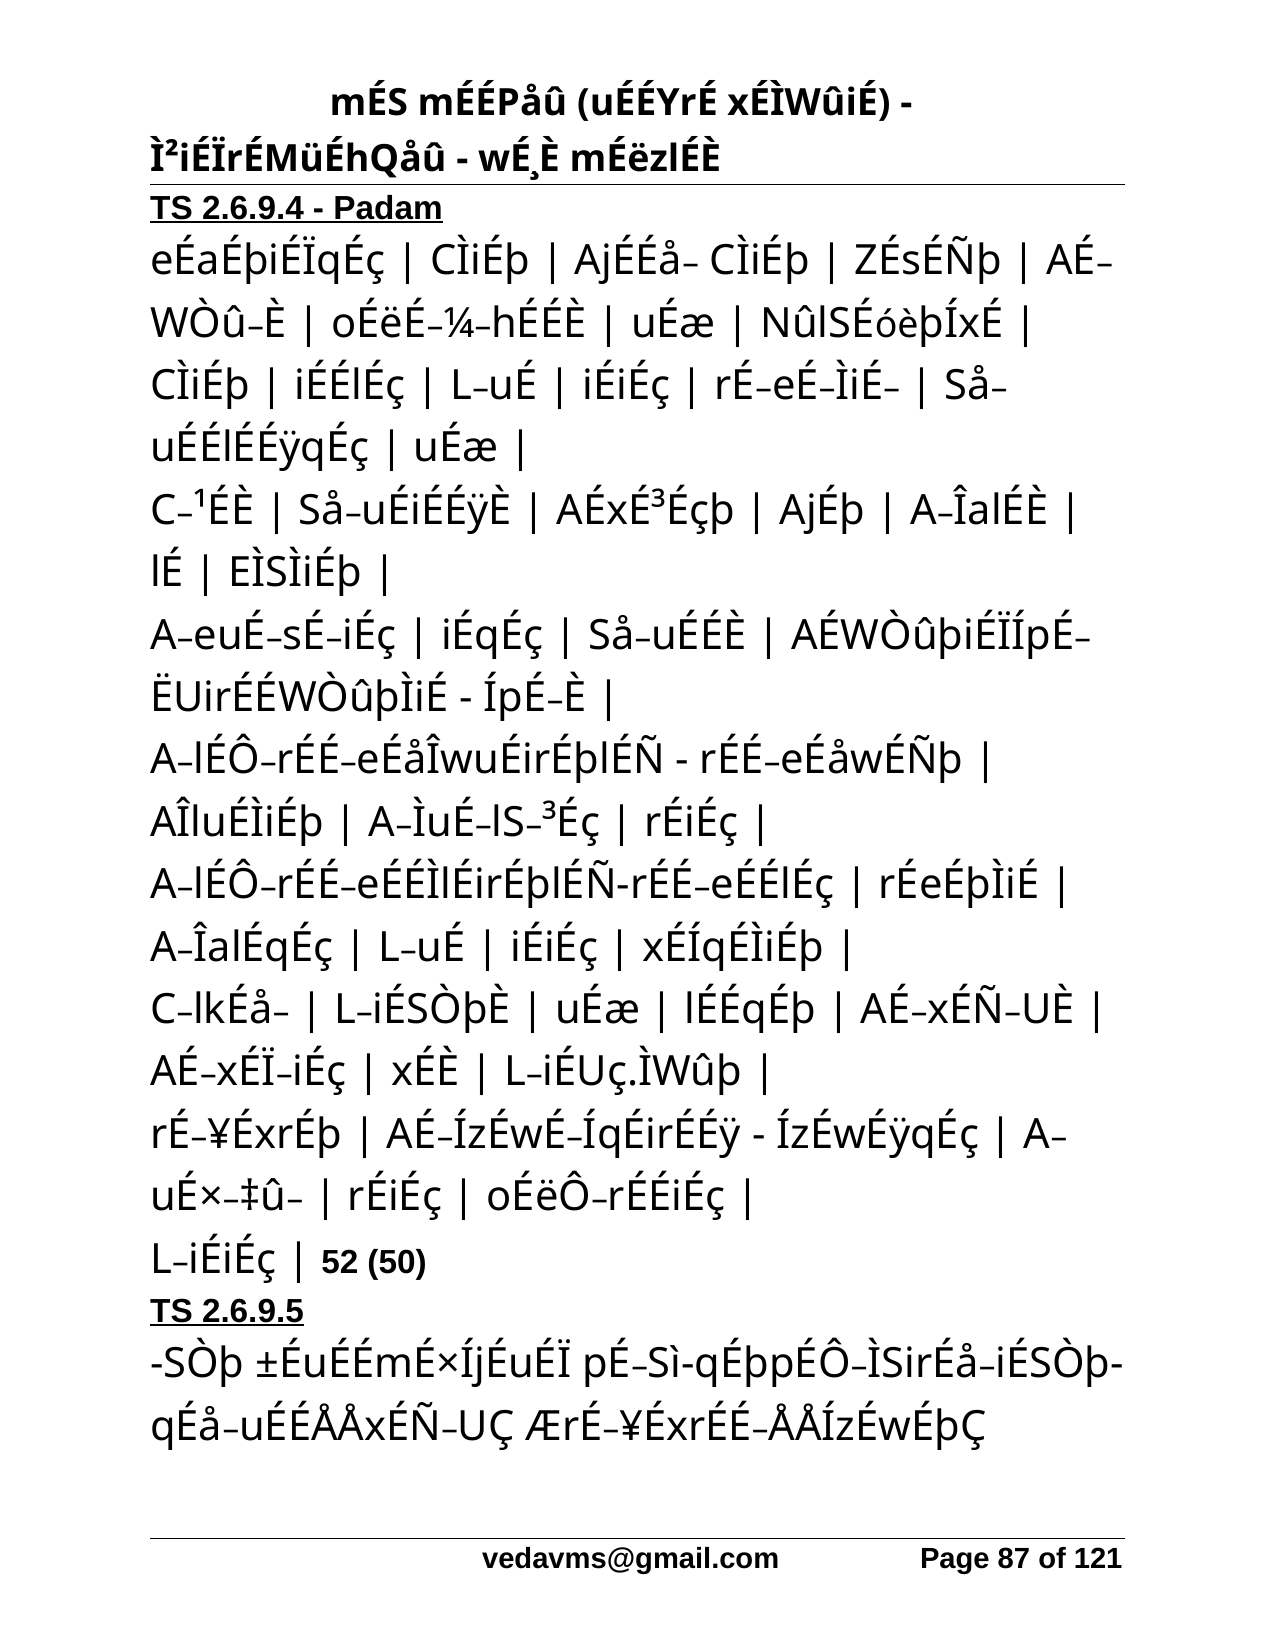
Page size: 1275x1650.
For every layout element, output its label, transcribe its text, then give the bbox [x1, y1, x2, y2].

text rÉ–¥ÉxrÉþ | AÉ–ÍzÉwÉ–ÍqÉirÉÉÿ - ÍzÉwÉÿqÉç | A–uÉ×–‡û– | rÉiÉç | oÉëÔ–rÉÉiÉç | [150, 1104, 1125, 1223]
text A–lÉÔ–rÉÉ–eÉåÎwuÉirÉþlÉÑ - rÉÉ–eÉåwÉÑþ | AÎluÉÌiÉþ | A–ÌuÉ–lS–³Éç | rÉiÉç | [150, 729, 1125, 848]
text TS 2.6.9.5 [150, 1291, 1158, 1329]
text eÉaÉþiÉÏqÉç | CÌiÉþ | AjÉÉå– CÌiÉþ | ZÉsÉÑþ | AÉ–WÒû–È | oÉëÉ–¼–hÉÉÈ | uÉæ | NûlSÉóèþÍxÉ | CÌiÉþ | iÉÉlÉç | L–uÉ | iÉiÉç | rÉ–eÉ–ÌiÉ– | Så–uÉÉlÉÉÿqÉç | uÉæ | [150, 230, 1125, 474]
text L–iÉiÉç | 52 (50) [150, 1228, 1125, 1285]
text C–¹ÉÈ | Så–uÉiÉÉÿÈ | AÉxÉ³Éçþ | AjÉþ | A–ÎalÉÈ | lÉ | EÌSÌiÉþ | [150, 480, 1125, 599]
text A–lÉÔ–rÉÉ–eÉÉÌlÉirÉþlÉÑ-rÉÉ–eÉÉlÉç | rÉeÉþÌiÉ | A–ÎalÉqÉç | L–uÉ | iÉiÉç | xÉÍqÉÌiÉþ | [150, 854, 1125, 973]
text C–lkÉå– | L–iÉSÒþÈ | uÉæ | lÉÉqÉþ | AÉ–xÉÑ–UÈ | AÉ–xÉÏ–iÉç | xÉÈ | L–iÉUç.ÌWûþ | [150, 979, 1125, 1098]
text A–euÉ–sÉ–iÉç | iÉqÉç | Så–uÉÉÈ | AÉWÒûþiÉÏÍpÉ–ËUirÉÉWÒûþÌiÉ - ÍpÉ–È | [150, 604, 1125, 724]
text TS 2.6.9.4 - Padam [150, 188, 1158, 226]
